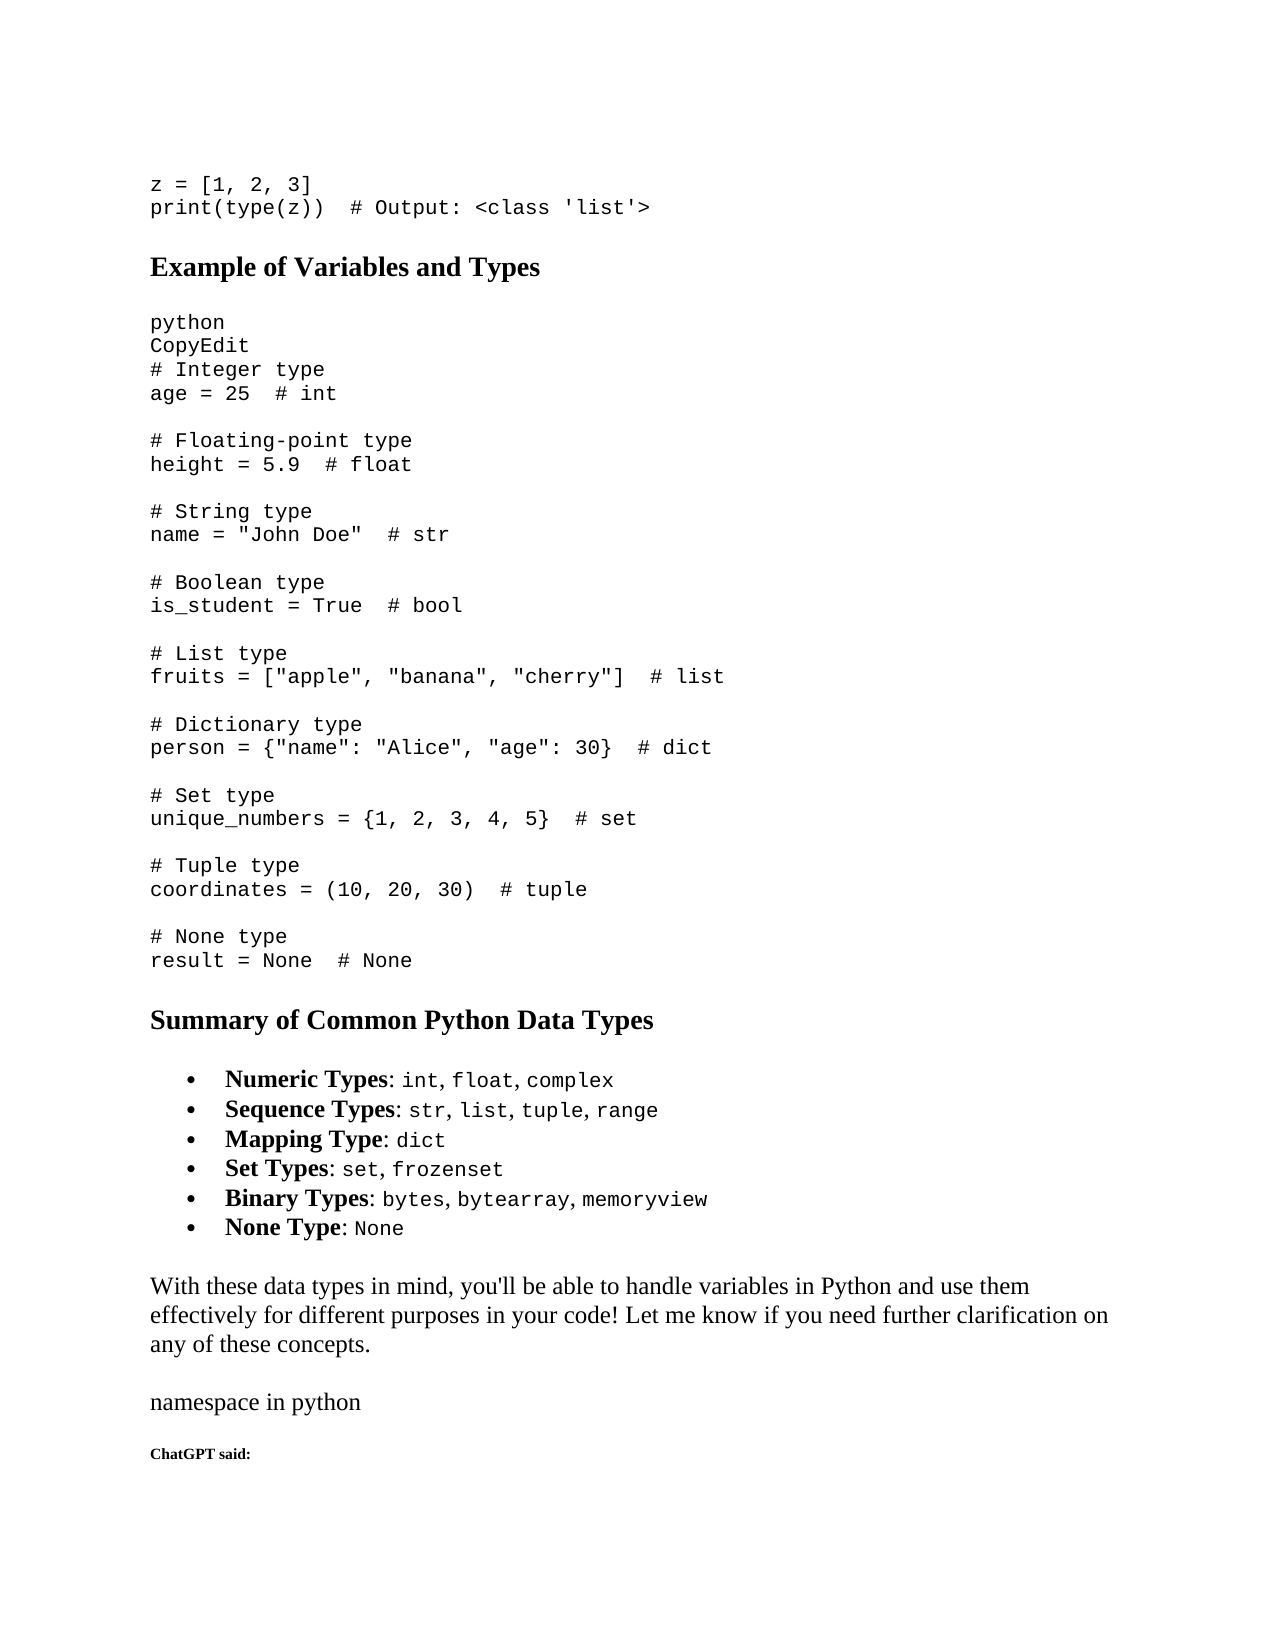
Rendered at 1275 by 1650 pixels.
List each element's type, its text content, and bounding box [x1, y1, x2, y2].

text result = None # None [150, 950, 1125, 974]
text fruits = ["apple", "banana", "cherry"] # list [150, 666, 1125, 690]
text z = [1, 2, 3] [150, 174, 1125, 197]
text # Boolean type [150, 572, 1125, 595]
text # Floating-point type [150, 430, 1125, 453]
text person = {"name": "Alice", "age": 30} # dict [150, 737, 1125, 761]
text # Set type [150, 784, 1125, 808]
list Numeric Types: int, float, complex [187, 1064, 1125, 1094]
text python [150, 312, 1125, 335]
list Mapping Type: dict [187, 1124, 1125, 1153]
text unique_numbers = {1, 2, 3, 4, 5} # set [150, 808, 1125, 832]
text name = "John Doe" # str [150, 524, 1125, 548]
text # Tuple type [150, 856, 1125, 879]
text # None type [150, 926, 1125, 950]
text # Integer type [150, 359, 1125, 383]
list Sequence Types: str, list, tuple, range [187, 1094, 1125, 1124]
text is_student = True # bool [150, 595, 1125, 619]
text age = 25 # int [150, 383, 1125, 406]
list Set Types: set, frozenset [187, 1153, 1125, 1183]
text CopyEdit [150, 335, 1125, 359]
text height = 5.9 # float [150, 453, 1125, 477]
text Summary of Common Python Data Types [150, 1003, 1125, 1035]
text With these data types in mind, you'll be able to handle variables in Python and use them effectively for different purposes in your code! Let me know if you need further clarification on any of these concepts. [150, 1271, 1125, 1357]
text # List type [150, 643, 1125, 666]
text Example of Variables and Types [150, 250, 1125, 282]
text namespace in python [150, 1387, 1125, 1415]
list None Type: None [187, 1212, 1125, 1242]
text coordinates = (10, 20, 30) # tuple [150, 879, 1125, 903]
list Binary Types: bytes, bytearray, memoryview [187, 1183, 1125, 1212]
text # String type [150, 501, 1125, 524]
text # Dictionary type [150, 714, 1125, 737]
text ChatGPT said: [150, 1444, 1125, 1462]
text print(type(z)) # Output: <class 'list'> [150, 197, 1125, 221]
